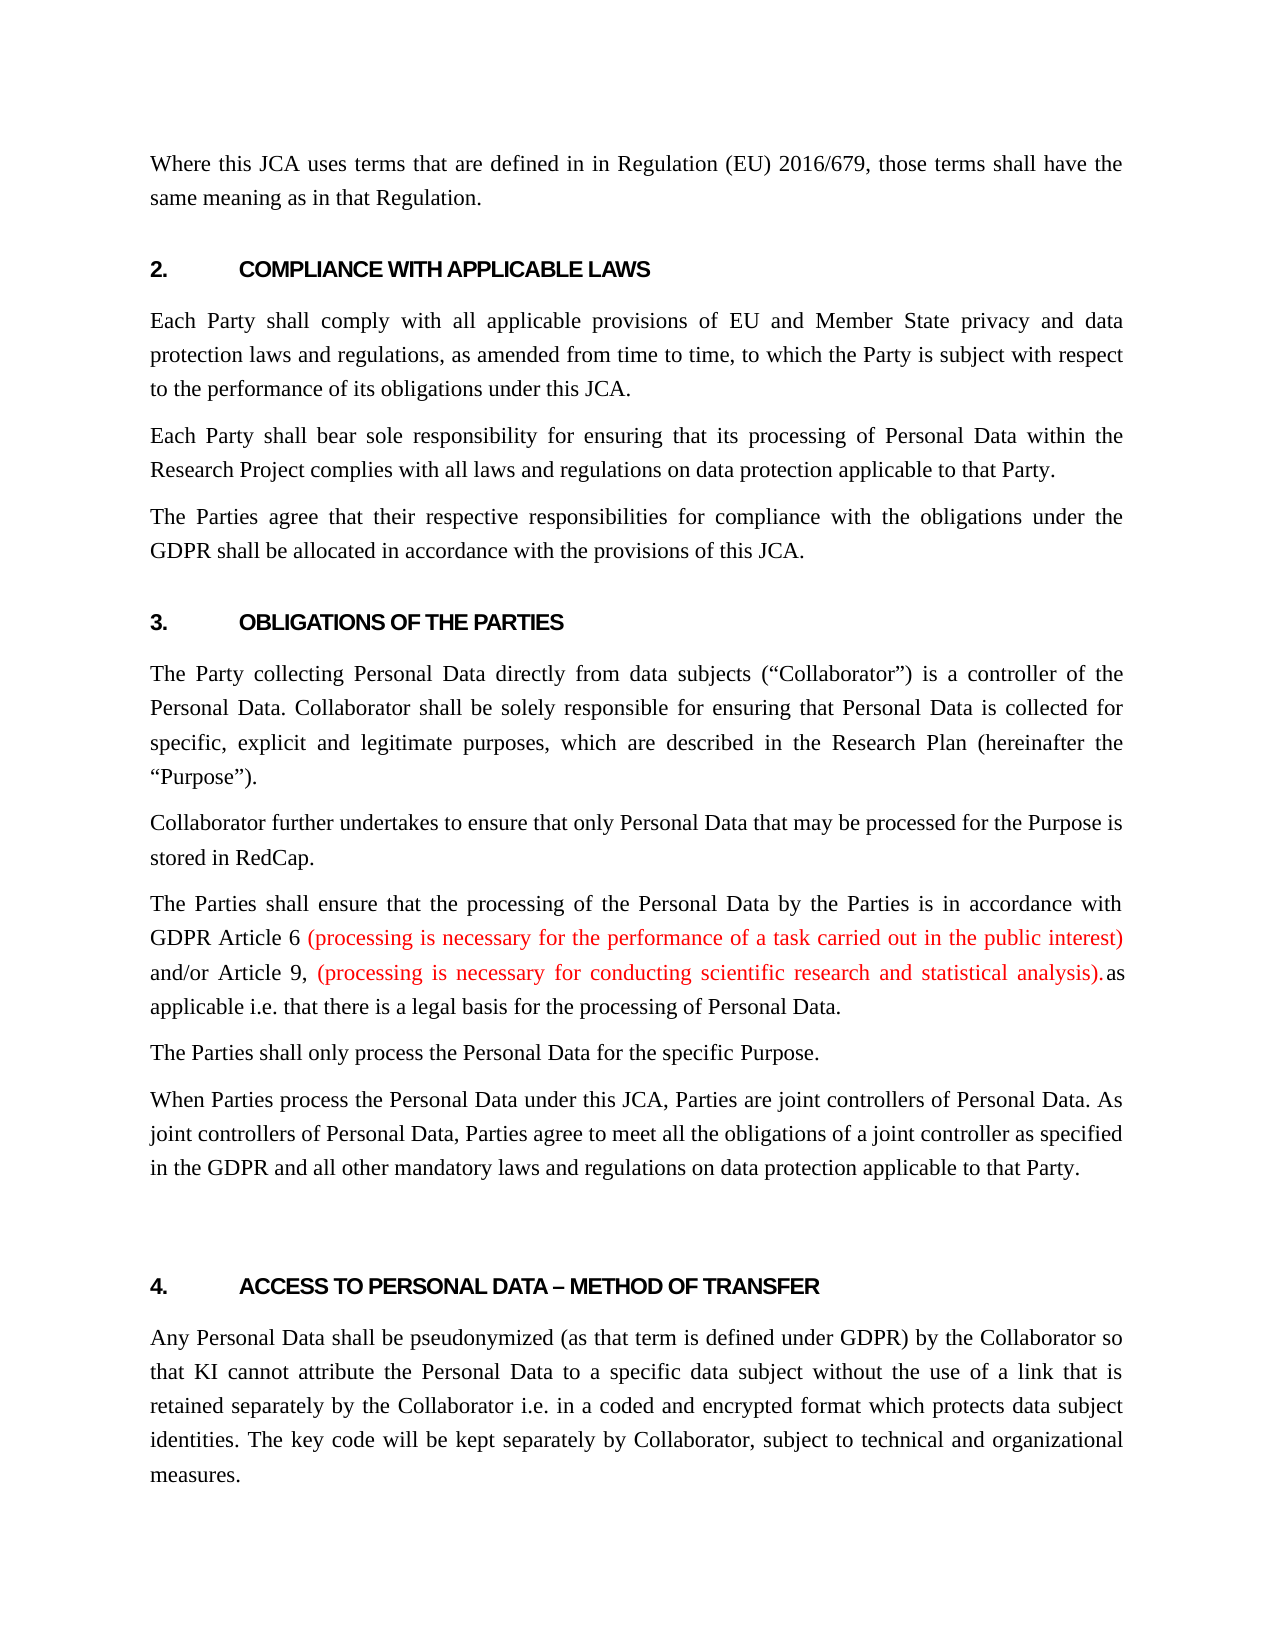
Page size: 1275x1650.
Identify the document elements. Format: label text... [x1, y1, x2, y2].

title ACCESS TO PERSONAL DATA – METHOD OF TRANSFER [150, 1273, 1125, 1299]
text When Parties process the Personal Data under this JCA, Parties are joint controllers of Personal Data. As joint controllers of Personal Data, Parties agree to meet all the obligations of a joint controller as specified in the GDPR and all other mandatory laws and regulations on data protection applicable to that Party. [150, 1086, 1125, 1181]
text Any Personal Data shall be pseudonymized (as that term is defined under GDPR) by the Collaborator so that KI cannot attribute the Personal Data to a specific data subject without the use of a link that is retained separately by the Collaborator i.e. in a coded and encrypted format which protects data subject identities. The key code will be kept separately by Collaborator, subject to technical and organizational measures. [150, 1324, 1125, 1487]
text The Parties shall only process the Personal Data for the specific Purpose. [150, 1039, 1125, 1066]
text Collaborator further undertakes to ensure that only Personal Data that may be processed for the Purpose is stored in RedCap. [150, 809, 1125, 870]
text The Parties shall ensure that the processing of the Personal Data by the Parties is in accordance with GDPR Article 6 (processing is necessary for the performance of a task carried out in the public interest) and/or Article 9, (processing is necessary for conducting scientific research and statistical analysis).as applicable i.e. that there is a legal basis for the processing of Personal Data. [150, 890, 1125, 1019]
text Where this JCA uses terms that are defined in in Regulation (EU) 2016/679, those terms shall have the same meaning as in that Regulation. [150, 150, 1125, 211]
title COMPLIANCE WITH APPLICABLE LAWS [150, 256, 1125, 282]
title Obligations of the parties [150, 609, 1125, 635]
text Each Party shall bear sole responsibility for ensuring that its processing of Personal Data within the Research Project complies with all laws and regulations on data protection applicable to that Party. [150, 422, 1125, 483]
text The Party collecting Personal Data directly from data subjects (“Collaborator”) is a controller of the Personal Data. Collaborator shall be solely responsible for ensuring that Personal Data is collected for specific, explicit and legitimate purposes, which are described in the Research Plan (hereinafter the “Purpose”). [150, 660, 1125, 789]
text The Parties agree that their respective responsibilities for compliance with the obligations under the GDPR shall be allocated in accordance with the provisions of this JCA. [150, 503, 1125, 563]
text Each Party shall comply with all applicable provisions of EU and Member State privacy and data protection laws and regulations, as amended from time to time, to which the Party is subject with respect to the performance of its obligations under this JCA. [150, 307, 1125, 402]
